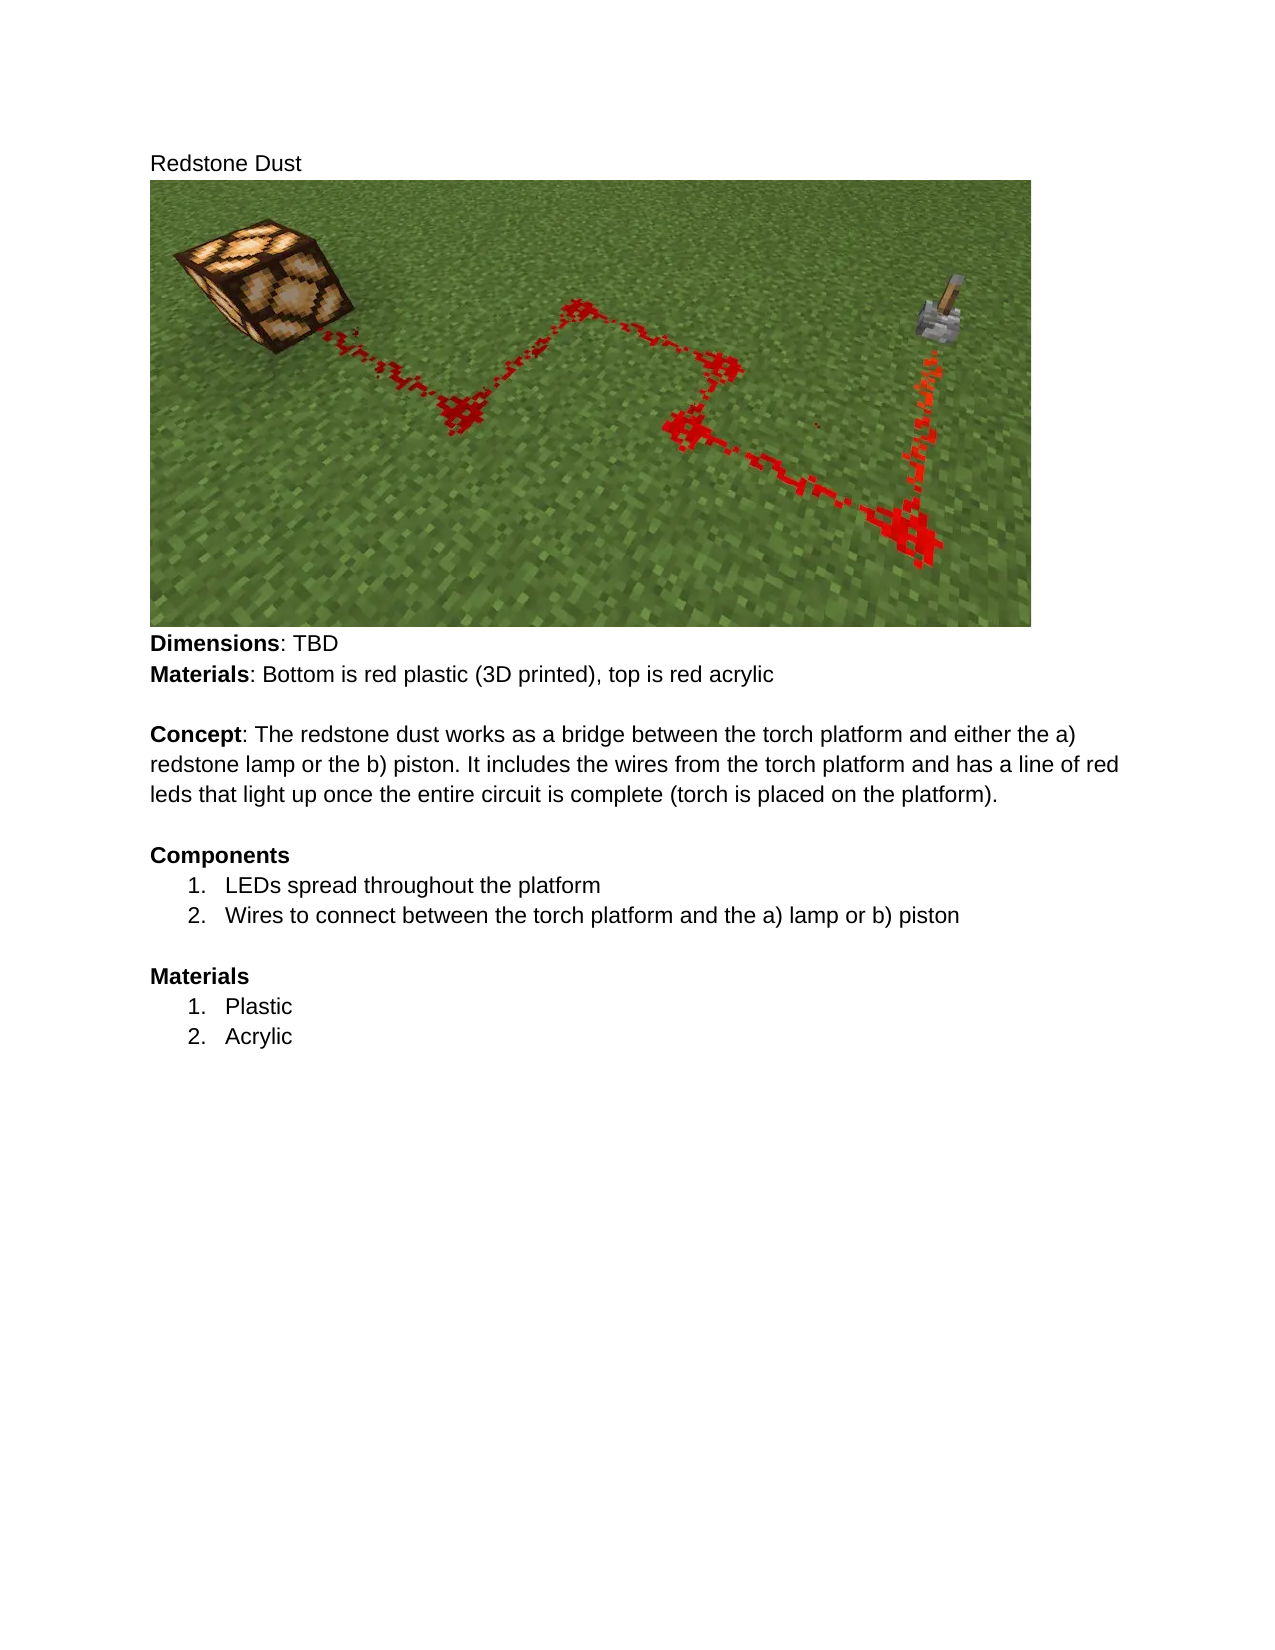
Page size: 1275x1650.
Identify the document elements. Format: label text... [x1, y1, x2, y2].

text Materials [150, 963, 1125, 989]
text Materials: Bottom is red plastic (3D printed), top is red acrylic [150, 661, 1125, 687]
list Wires to connect between the torch platform and the a) lamp or b) piston [187, 902, 1125, 929]
text Concept: The redstone dust works as a bridge between the torch platform and either the a) redstone lamp or the b) piston. It includes the wires from the torch platform and has a line of red leds that light up once the entire circuit is complete (torch is placed on the platform). [150, 721, 1125, 808]
list Acrylic [187, 1023, 1125, 1049]
text Components [150, 842, 1125, 868]
list LEDs spread throughout the platform [187, 872, 1125, 898]
text Dimensions: TBD [150, 630, 1125, 657]
picture [150, 180, 1032, 627]
list Plastic [187, 993, 1125, 1019]
text Redstone Dust [150, 150, 1125, 176]
